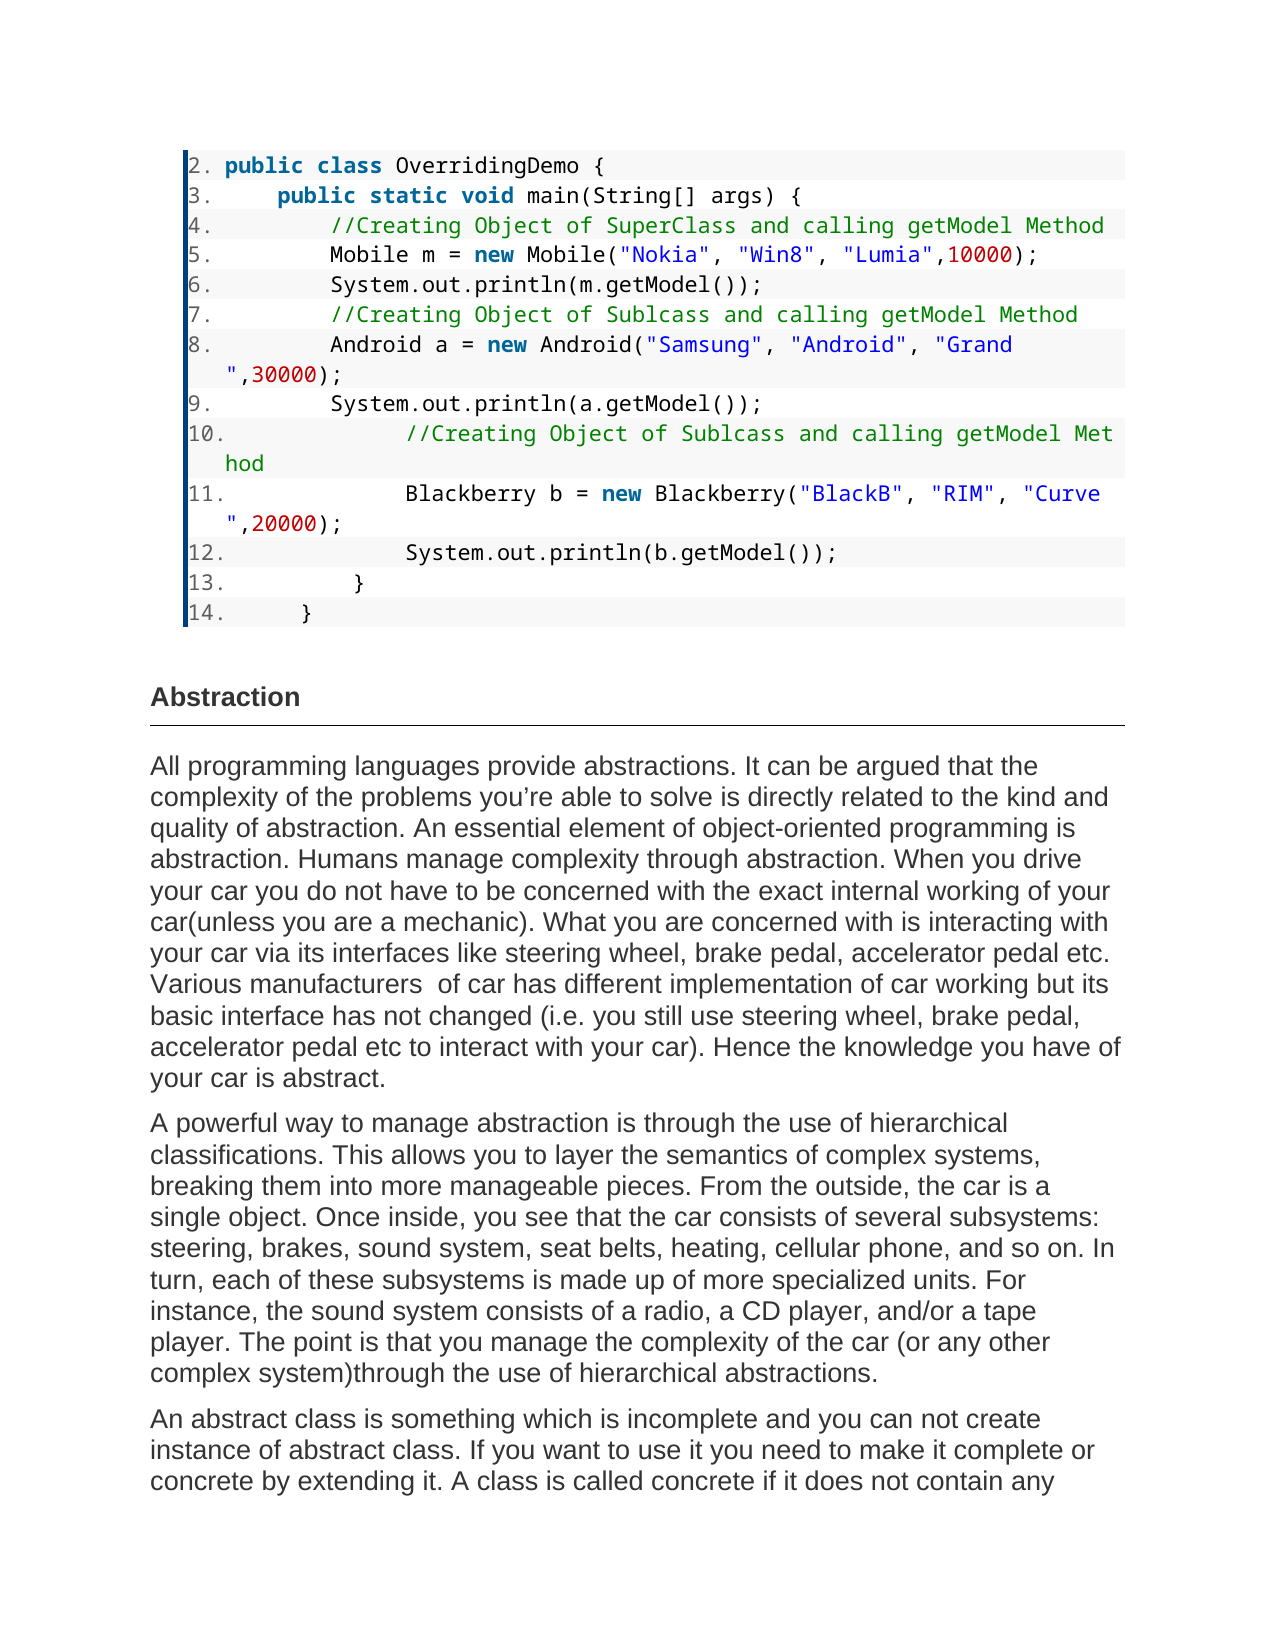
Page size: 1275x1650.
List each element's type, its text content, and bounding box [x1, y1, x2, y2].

text All programming languages provide abstractions. It can be argued that the complexity of the problems you’re able to solve is directly related to the kind and quality of abstraction. An essential element of object-oriented programming is abstraction. Humans manage complexity through abstraction. When you drive your car you do not have to be concerned with the exact internal working of your car(unless you are a mechanic). What you are concerned with is interacting with your car via its interfaces like steering wheel, brake pedal, accelerator pedal etc. Various manufacturers of car has different implementation of car working but its basic interface has not changed (i.e. you still use steering wheel, brake pedal, accelerator pedal etc to interact with your car). Hence the knowledge you have of your car is abstract. [150, 749, 1125, 1093]
list System.out.println(m.getModel()); [188, 269, 1125, 299]
list Android a = new Android("Samsung", "Android", "Grand",30000); [188, 329, 1125, 388]
list public static void main(String[] args) { [188, 180, 1125, 209]
list } [188, 567, 1125, 597]
text A powerful way to manage abstraction is through the use of hierarchical classifications. This allows you to layer the semantics of complex systems, breaking them into more manageable pieces. From the outside, the car is a single object. Once inside, you see that the car consists of several subsystems: steering, brakes, sound system, seat belts, heating, cellular phone, and so on. In turn, each of these subsystems is made up of more specialized units. For instance, the sound system consists of a radio, a CD player, and/or a tape player. The point is that you manage the complexity of the car (or any other complex system)through the use of hierarchical abstractions. [150, 1107, 1125, 1389]
list Mobile m = new Mobile("Nokia", "Win8", "Lumia",10000); [188, 239, 1125, 269]
list Blackberry b = new Blackberry("BlackB", "RIM", "Curve",20000); [188, 478, 1125, 537]
list System.out.println(a.getModel()); [188, 388, 1125, 418]
list } [188, 597, 1125, 627]
list //Creating Object of Sublcass and calling getModel Method [188, 299, 1125, 329]
list public class OverridingDemo { [188, 150, 1125, 180]
list System.out.println(b.getModel()); [188, 537, 1125, 567]
list //Creating Object of SuperClass and calling getModel Method [188, 209, 1125, 239]
list //Creating Object of Sublcass and calling getModel Method [188, 418, 1125, 478]
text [150, 1403, 1125, 1496]
subtitle Abstraction [150, 656, 1125, 725]
